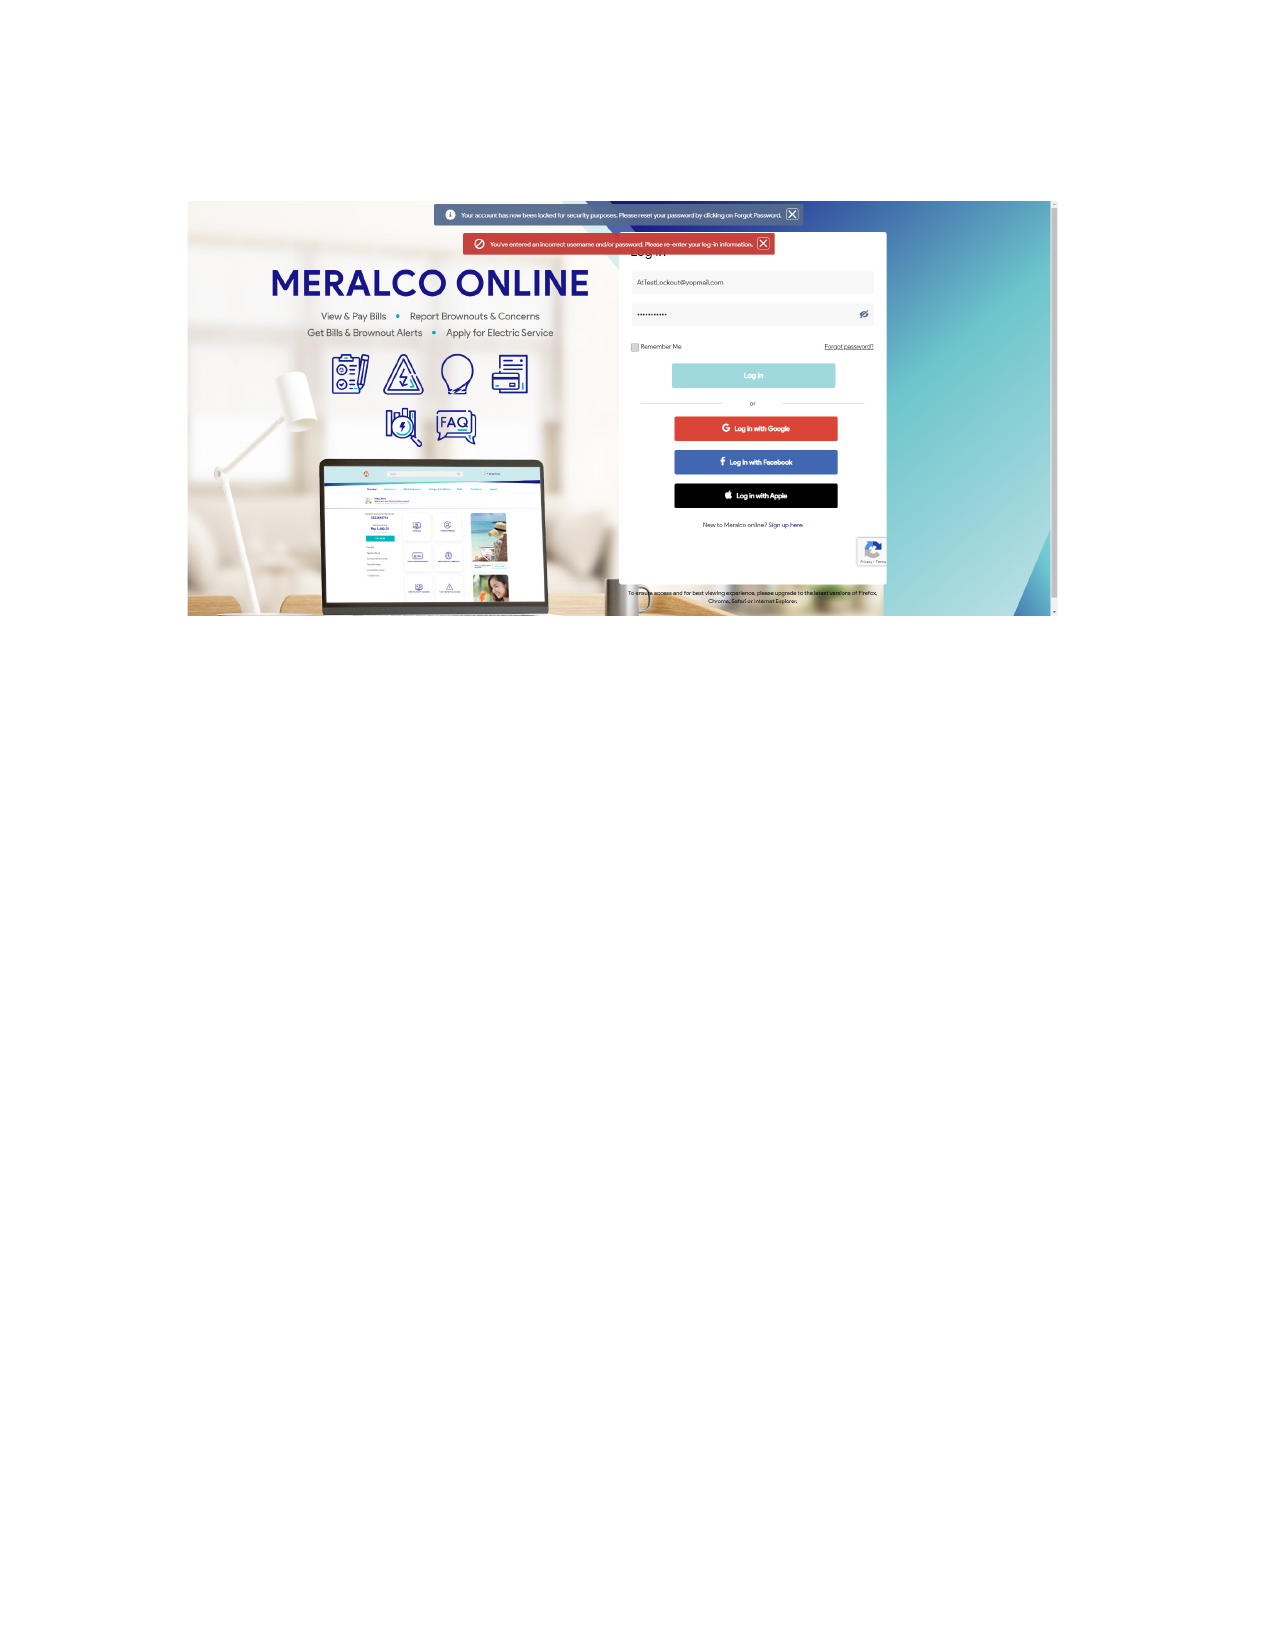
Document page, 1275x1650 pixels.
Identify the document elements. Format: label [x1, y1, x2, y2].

picture [187, 201, 1058, 616]
